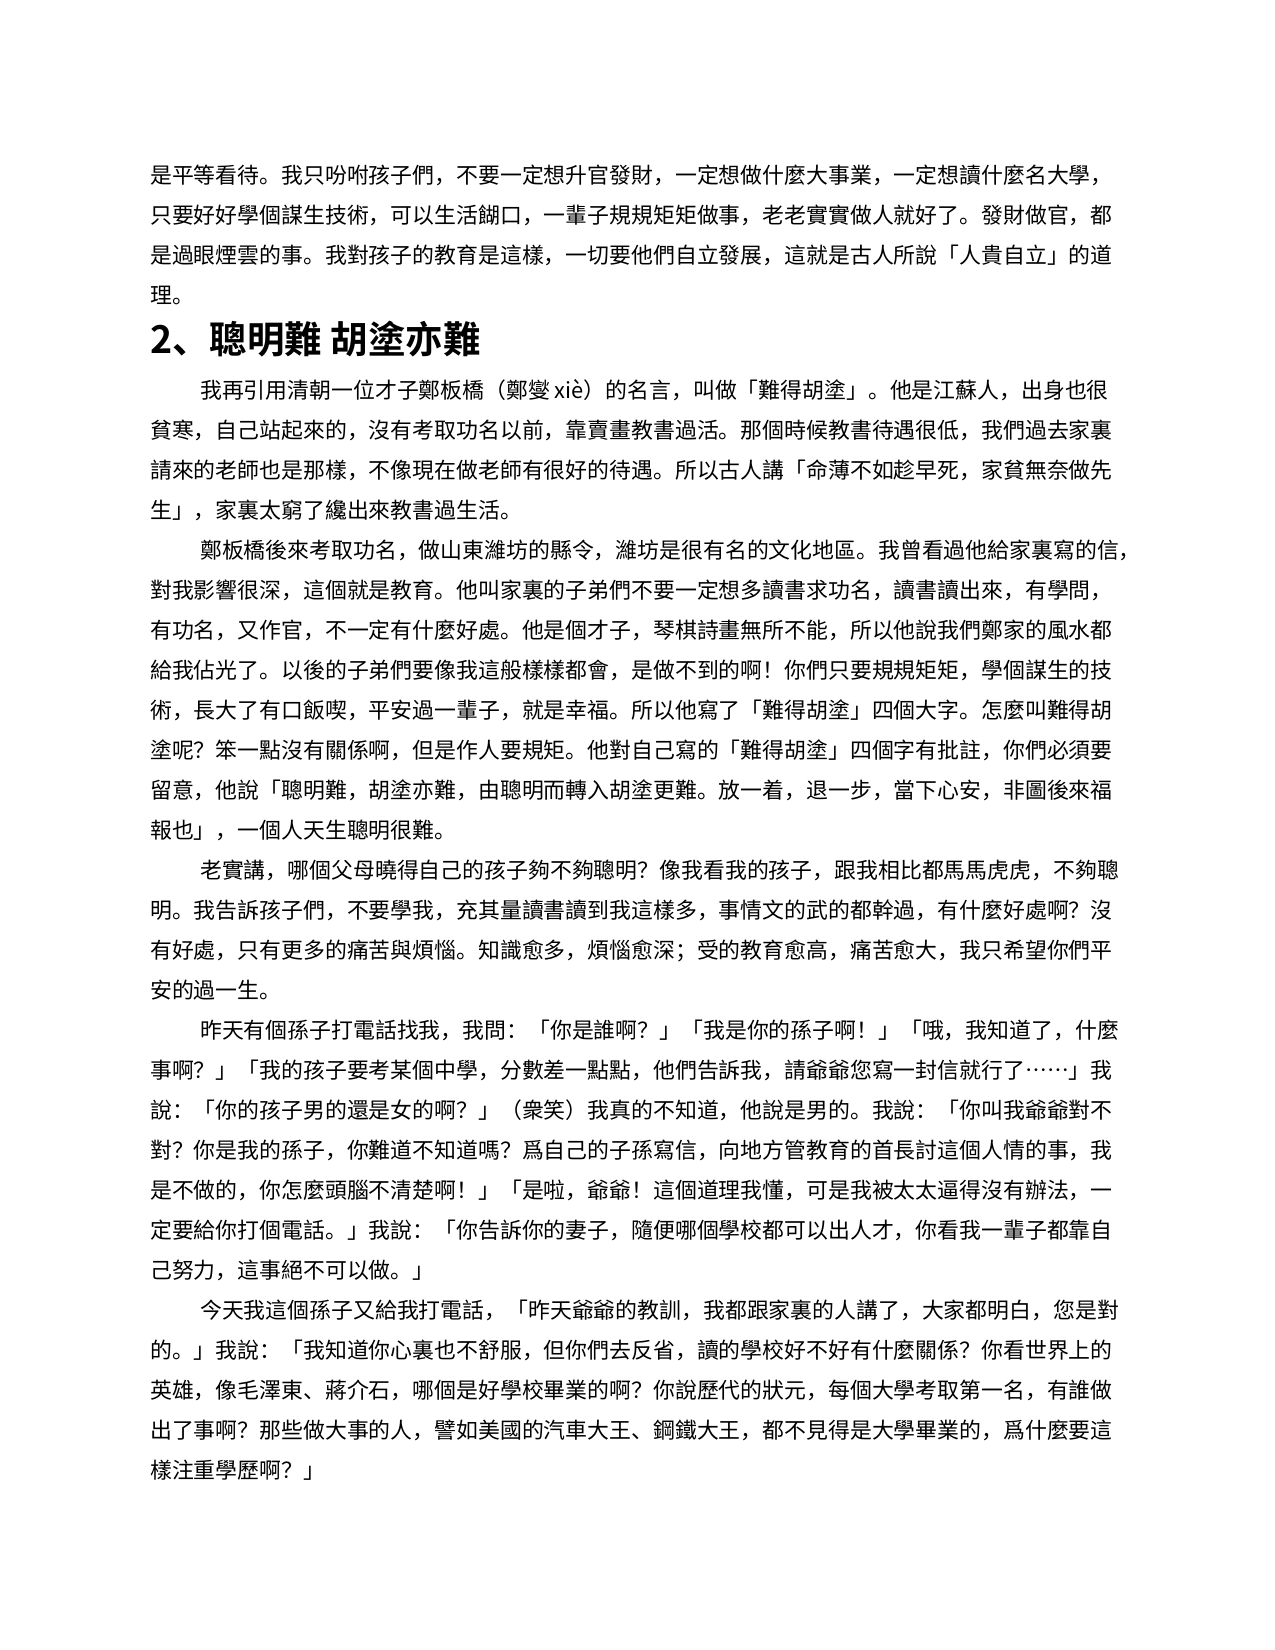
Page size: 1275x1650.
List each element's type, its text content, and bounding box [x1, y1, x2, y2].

text 老實講，哪個父母曉得自己的孩子夠不夠聰明？像我看我的孩子，跟我相比都馬馬虎虎，不夠聰明。我告訴孩子們，不要學我，充其量讀書讀到我這樣多，事情文的武的都幹過，有什麼好處啊？沒有好處，只有更多的痛苦與煩惱。知識愈多，煩惱愈深；受的教育愈高，痛苦愈大，我只希望你們平安的過一生。 [150, 844, 1125, 1004]
text 昨天有個孫子打電話找我，我問：「你是誰啊？」「我是你的孫子啊！」「哦，我知道了，什麼事啊？」「我的孩子要考某個中學，分數差一點點，他們告訴我，請爺爺您寫一封信就行了……」我說：「你的孩子男的還是女的啊？」（衆笑）我真的不知道，他說是男的。我說：「你叫我爺爺對不對？你是我的孫子，你難道不知道嗎？爲自己的子孫寫信，向地方管教育的首長討這個人情的事，我是不做的，你怎麼頭腦不清楚啊！」「是啦，爺爺！這個道理我懂，可是我被太太逼得沒有辦法，一定要給你打個電話。」我說：「你告訴你的妻子，隨便哪個學校都可以出人才，你看我一輩子都靠自己努力，這事絕不可以做。」 [150, 1004, 1125, 1284]
text 今天我這個孫子又給我打電話，「昨天爺爺的教訓，我都跟家裏的人講了，大家都明白，您是對的。」我說：「我知道你心裏也不舒服，但你們去反省，讀的學校好不好有什麼關係？你看世界上的英雄，像毛澤東、蔣介石，哪個是好學校畢業的啊？你說歷代的狀元，每個大學考取第一名，有誰做出了事啊？那些做大事的人，譬如美國的汽車大王、鋼鐵大王，都不見得是大學畢業的，爲什麼要這樣注重學歷啊？」 [150, 1284, 1125, 1484]
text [150, 150, 1125, 310]
subtitle 2、聰明難 胡塗亦難 [150, 310, 1125, 364]
text 我再引用清朝一位才子鄭板橋（鄭燮xiè）的名言，叫做「難得胡塗」。他是江蘇人，出身也很貧寒，自己站起來的，沒有考取功名以前，靠賣畫教書過活。那個時候教書待遇很低，我們過去家裏請來的老師也是那樣，不像現在做老師有很好的待遇。所以古人講「命薄不如趁早死，家貧無奈做先生」，家裏太窮了纔出來教書過生活。 [150, 364, 1125, 524]
text 鄭板橋後來考取功名，做山東濰坊的縣令，濰坊是很有名的文化地區。我曾看過他給家裏寫的信，對我影響很深，這個就是教育。他叫家裏的子弟們不要一定想多讀書求功名，讀書讀出來，有學問，有功名，又作官，不一定有什麼好處。他是個才子，琴棋詩畫無所不能，所以他說我們鄭家的風水都給我佔光了。以後的子弟們要像我這般樣樣都會，是做不到的啊！你們只要規規矩矩，學個謀生的技術，長大了有口飯喫，平安過一輩子，就是幸福。所以他寫了「難得胡塗」四個大字。怎麼叫難得胡塗呢？笨一點沒有關係啊，但是作人要規矩。他對自己寫的「難得胡塗」四個字有批註，你們必須要留意，他說「聰明難，胡塗亦難，由聰明而轉入胡塗更難。放一着，退一步，當下心安，非圖後來福報也」，一個人天生聰明很難。 [150, 524, 1125, 844]
